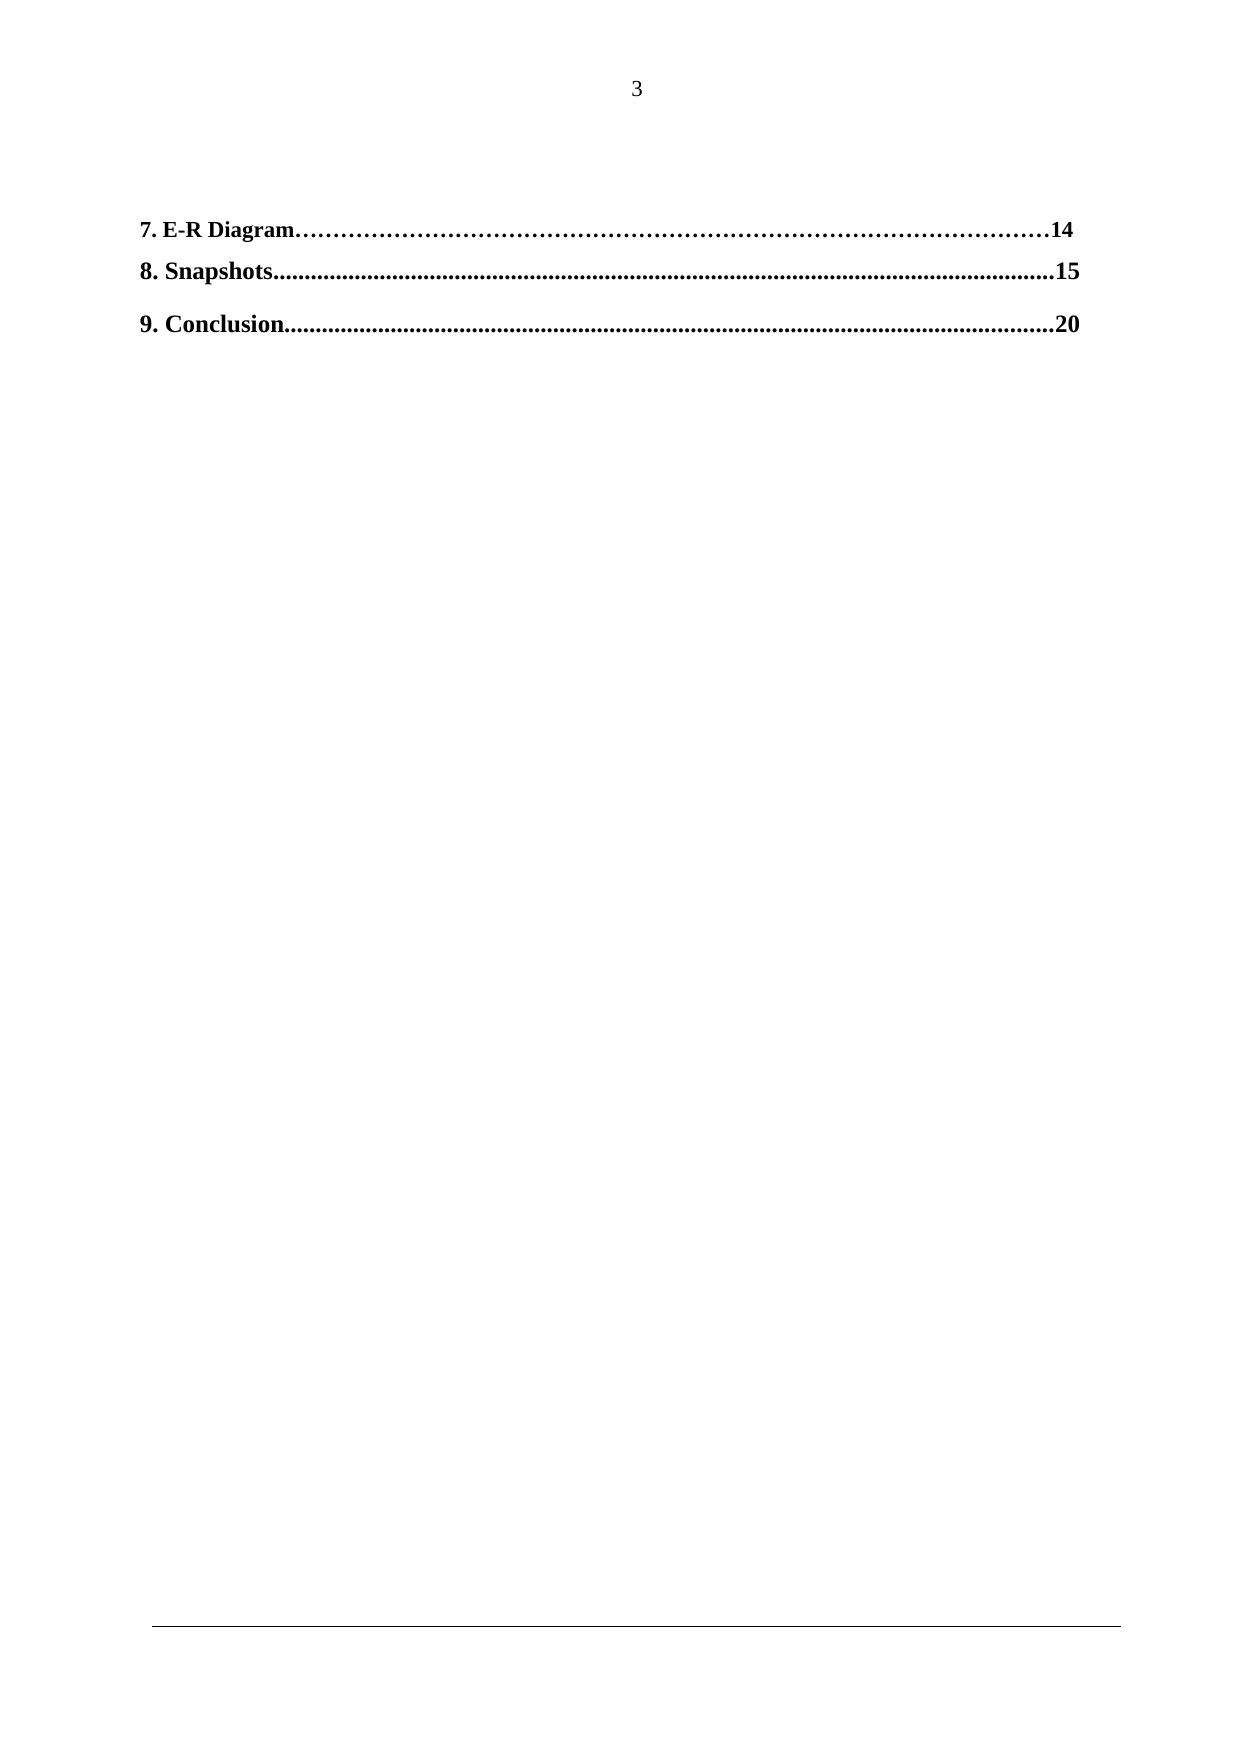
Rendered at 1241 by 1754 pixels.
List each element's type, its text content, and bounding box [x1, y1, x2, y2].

text 9. Conclusion 20 [139, 309, 1134, 338]
text 7. E-R Diagram………………………………………………………………………………………14 [139, 217, 1134, 243]
text 8. Snapshots 15 [139, 256, 1134, 285]
